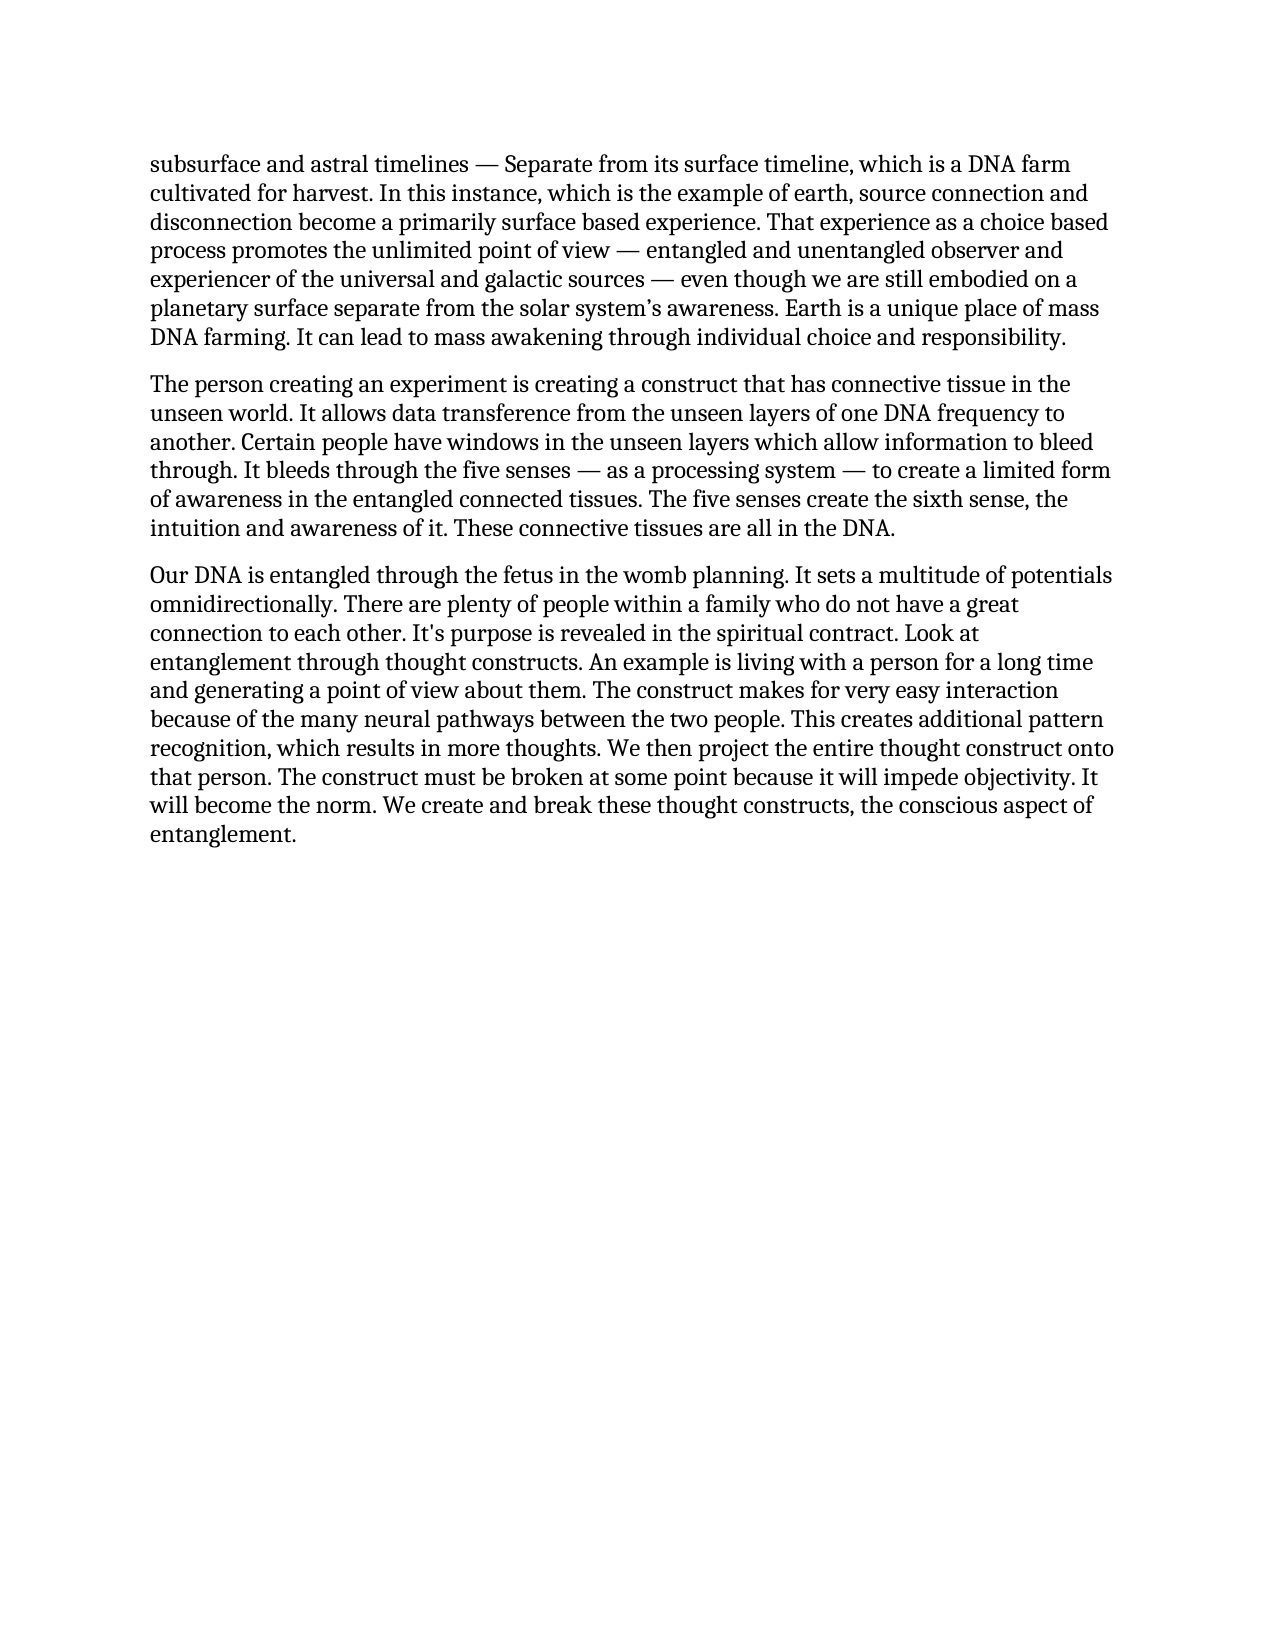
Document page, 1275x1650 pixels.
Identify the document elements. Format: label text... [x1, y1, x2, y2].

text Our DNA is entangled through the fetus in the womb planning. It sets a multitude of potentials omnidirectionally. There are plenty of people within a family who do not have a great connection to each other. It's purpose is revealed in the spiritual contract. Look at entanglement through thought constructs. An example is living with a person for a long time and generating a point of view about them. The construct makes for very easy interaction because of the many neural pathways between the two people. This creates additional pattern recognition, which results in more thoughts. We then project the entire thought construct onto that person. The construct must be broken at some point because it will impede objectivity. It will become the norm. We create and break these thought constructs, the conscious aspect of entanglement. [150, 561, 1125, 849]
text The person creating an experiment is creating a construct that has connective tissue in the unseen world. It allows data transference from the unseen layers of one DNA frequency to another. Certain people have windows in the unseen layers which allow information to bleed through. It bleeds through the five senses — as a processing system — to create a limited form of awareness in the entangled connected tissues. The five senses create the sixth sense, the intuition and awareness of it. These connective tissues are all in the DNA. [150, 370, 1125, 542]
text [150, 150, 1125, 351]
